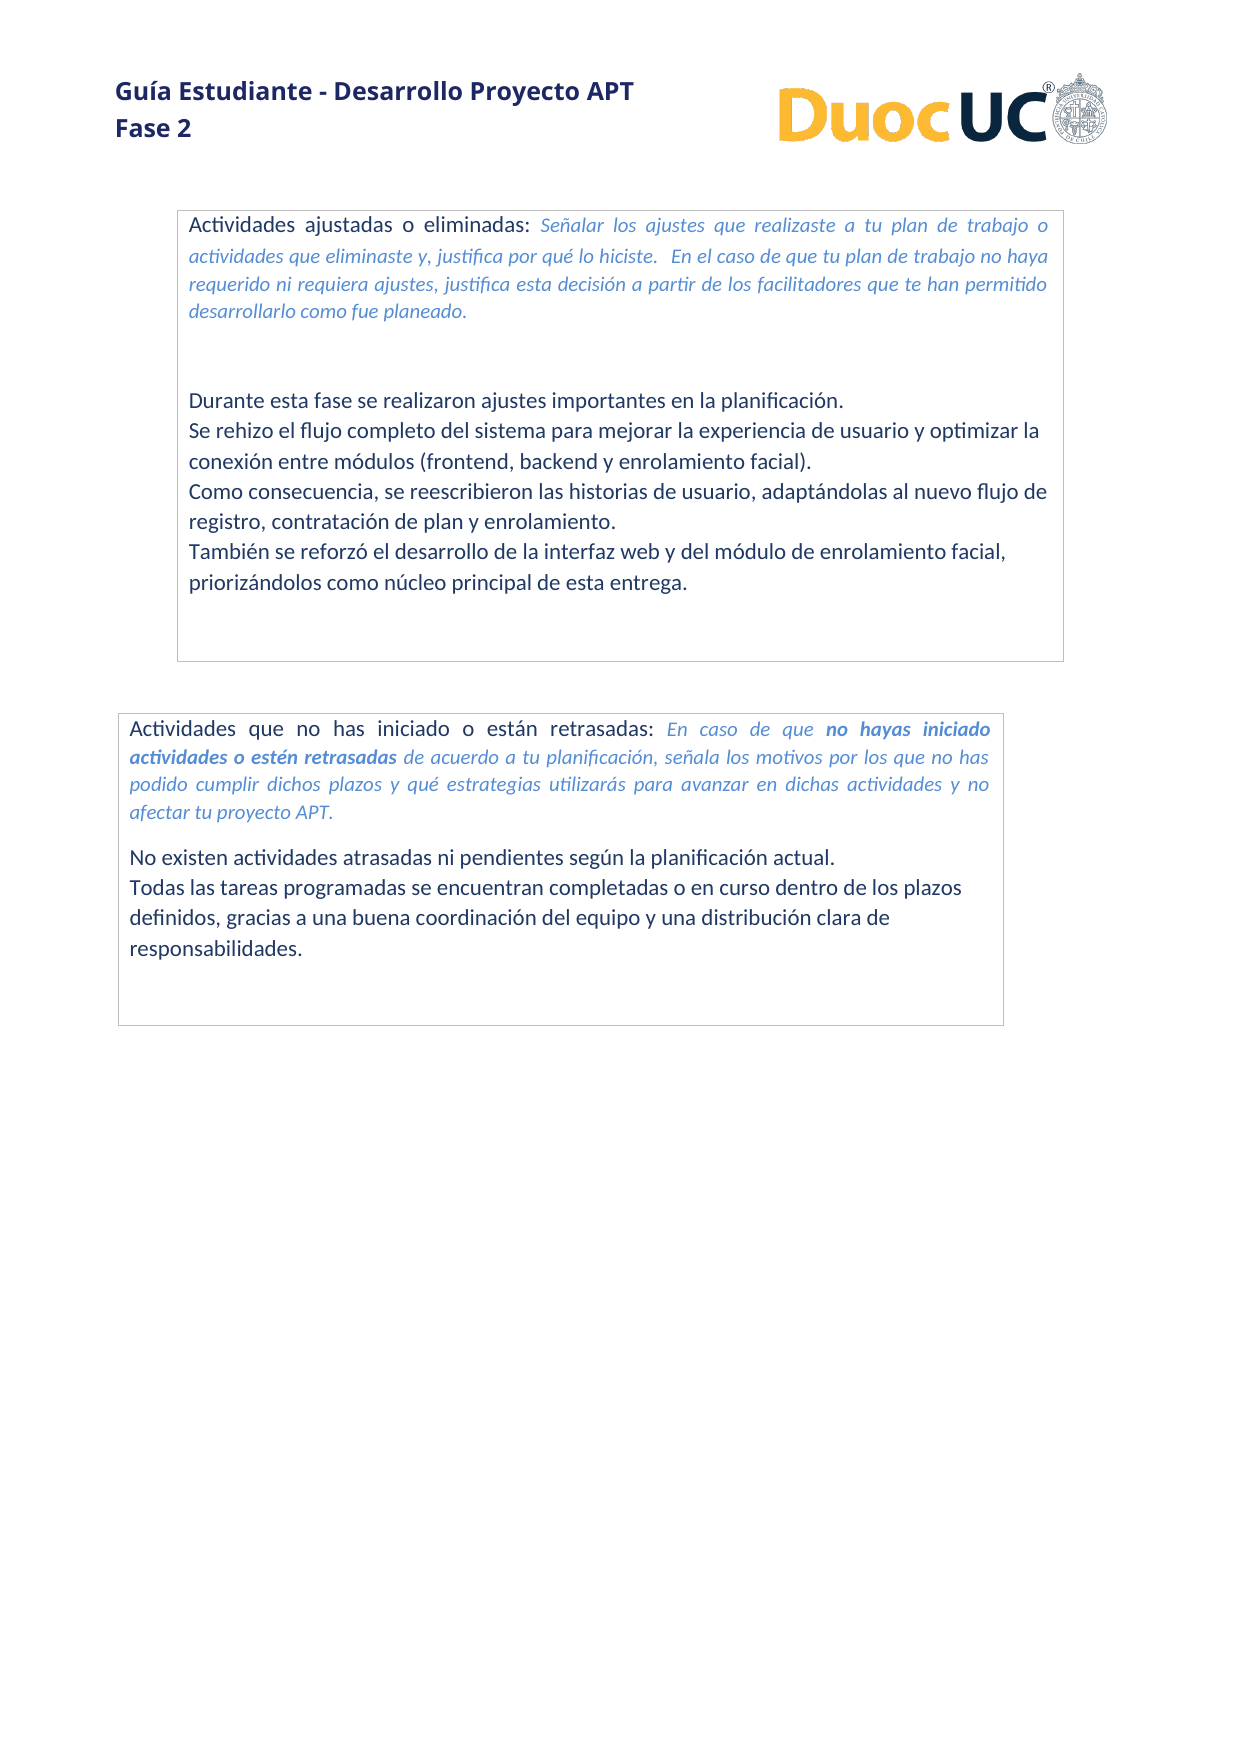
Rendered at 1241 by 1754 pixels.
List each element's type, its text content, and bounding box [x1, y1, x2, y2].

table_header Actividades que no has iniciado o están retrasadas: En caso de que no hayas iniciado actividades o estén retrasadas de acuerdo a tu planificación, señala los motivos por los que no has podido cumplir dichos plazos y qué estrategias utilizarás para avanzar en dichas actividades y no afectar tu proyecto APT. No existen actividades atrasadas ni pendientes según la planificación actual. Todas las tareas programadas se encuentran completadas o en curso dentro de los plazos definidos, gracias a una buena coordinación del equipo y una distribución clara de responsabilidades. [119, 714, 1003, 1024]
picture [779, 73, 1107, 144]
table_header Actividades ajustadas o eliminadas: Señalar los ajustes que realizaste a tu plan de trabajo o actividades que eliminaste y, justifica por qué lo hiciste. En el caso de que tu plan de trabajo no haya requerido ni requiera ajustes, justifica esta decisión a partir de los facilitadores que te han permitido desarrollarlo como fue planeado. Durante esta fase se realizaron ajustes importantes en la planificación. Se rehizo el flujo completo del sistema para mejorar la experiencia de usuario y optimizar la conexión entre módulos (frontend, backend y enrolamiento facial). Como consecuencia, se reescribieron las historias de usuario, adaptándolas al nuevo flujo de registro, contratación de plan y enrolamiento. También se reforzó el desarrollo de la interfaz web y del módulo de enrolamiento facial, priorizándolos como núcleo principal de esta entrega. [178, 211, 1063, 661]
